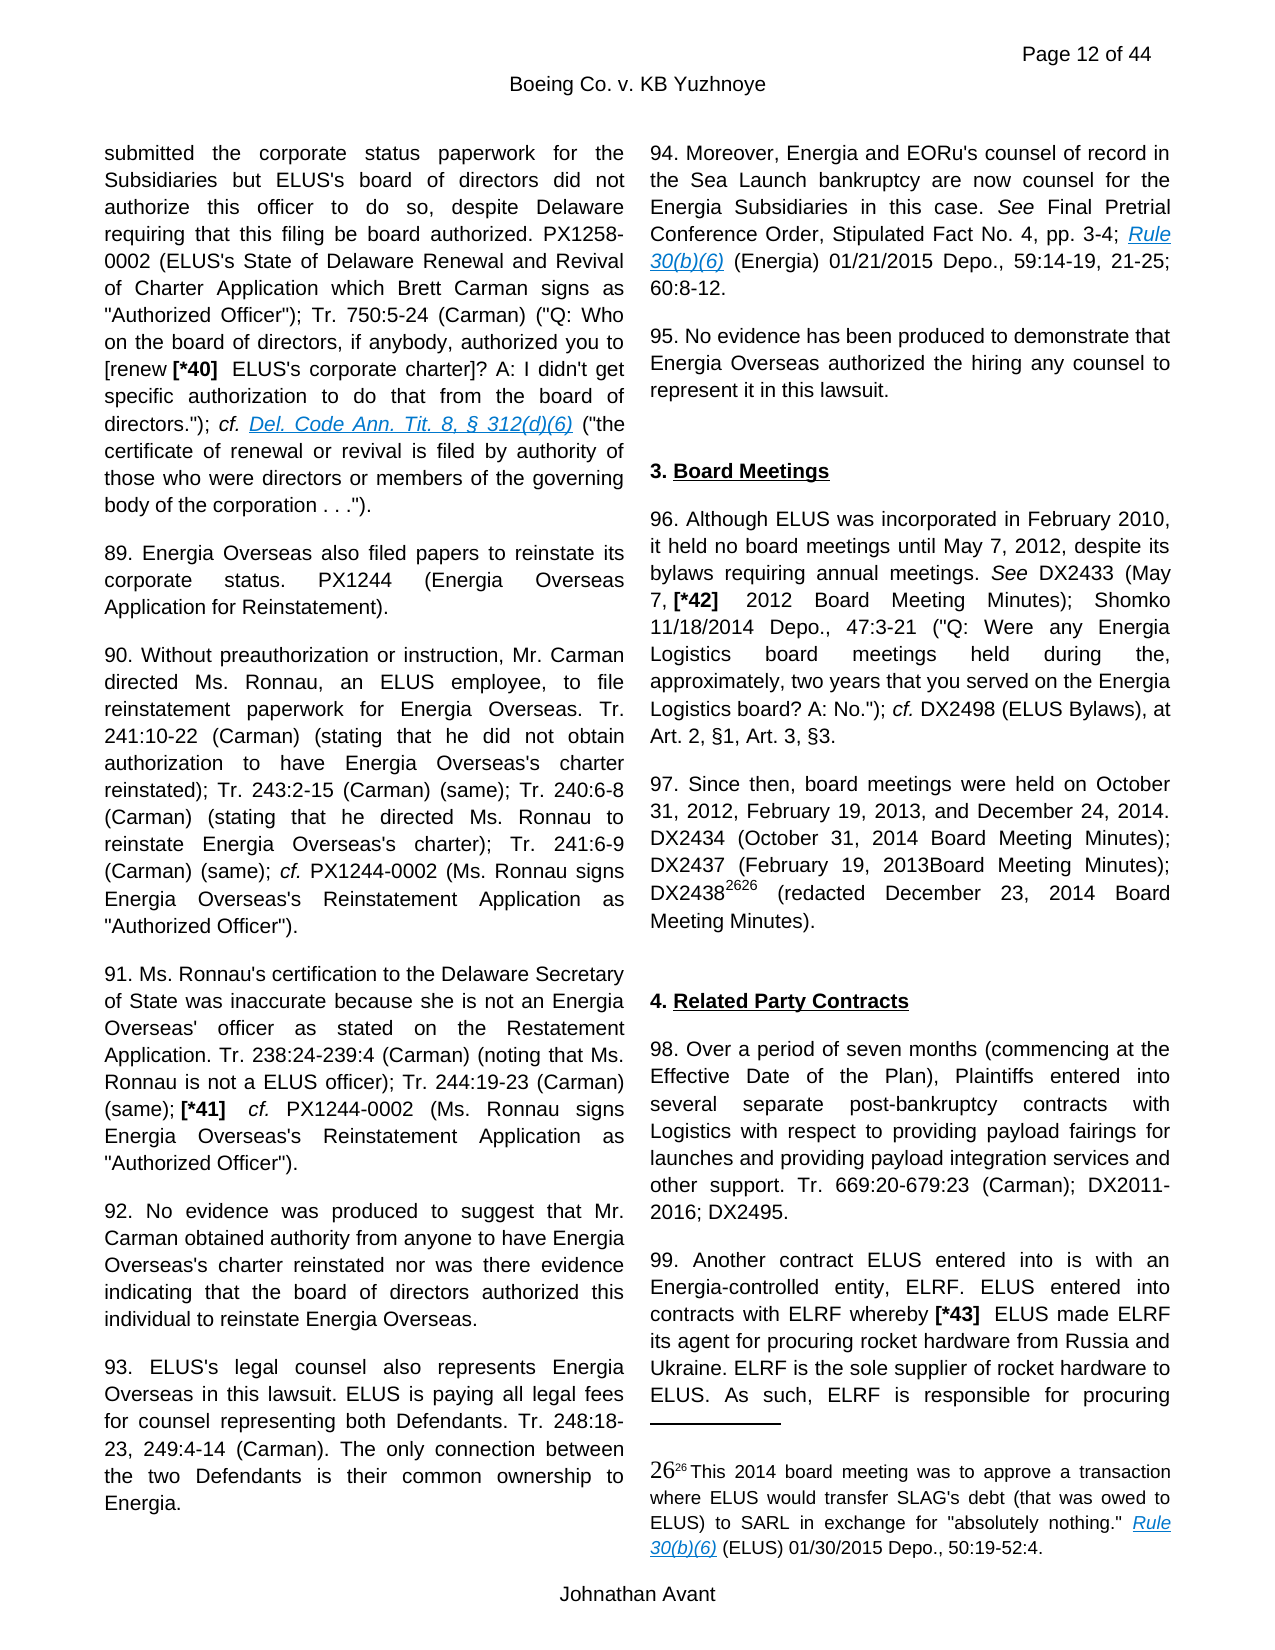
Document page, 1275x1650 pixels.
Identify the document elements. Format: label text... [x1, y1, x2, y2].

text 90. Without preauthorization or instruction, Mr. Carman directed Ms. Ronnau, an ELUS employee, to file reinstatement paperwork for Energia Overseas. Tr. 241:10-22 (Carman) (stating that he did not obtain authorization to have Energia Overseas's charter reinstated); Tr. 243:2-15 (Carman) (same); Tr. 240:6-8 (Carman) (stating that he directed Ms. Ronnau to reinstate Energia Overseas's charter); Tr. 241:6-9 (Carman) (same); cf. PX1244-0002 (Ms. Ronnau signs Energia Overseas's Reinstatement Application as "Authorized Officer"). [104, 639, 625, 937]
text 95. No evidence has been produced to demonstrate that Energia Overseas authorized the hiring any counsel to represent it in this lawsuit. [650, 321, 1171, 402]
text 97. Since then, board meetings were held on October 31, 2012, February 19, 2013, and December 24, 2014. DX2434 (October 31, 2014 Board Meeting Minutes); DX2437 (February 19, 2013Board Meeting Minutes); DX243826 (redacted December 23, 2014 Board Meeting Minutes). [650, 768, 1171, 932]
text 96. Although ELUS was incorporated in February 2010, it held no board meetings until May 7, 2012, despite its bylaws requiring annual meetings. See DX2433 (May 7, [*42] 2012 Board Meeting Minutes); Shomko 11/18/2014 Depo., 47:3-21 ("Q: Were any Energia Logistics board meetings held during the, approximately, two years that you served on the Energia Logistics board? A: No."); cf. DX2498 (ELUS Bylaws), at Art. 2, §1, Art. 3, §3. [650, 504, 1171, 747]
text 4. Related Party Contracts [650, 957, 1171, 1013]
text 93. ELUS's legal counsel also represents Energia Overseas in this lawsuit. ELUS is paying all legal fees for counsel representing both Defendants. Tr. 248:18-23, 249:4-14 (Carman). The only connection between the two Defendants is their common ownership to Energia. [104, 1352, 625, 1514]
text 89. Energia Overseas also filed papers to reinstate its corporate status. PX1244 (Energia Overseas Application for Reinstatement). [104, 537, 625, 619]
text 3. Board Meetings [650, 427, 1171, 483]
text 92. No evidence was produced to suggest that Mr. Carman obtained authority from anyone to have Energia Overseas's charter reinstated nor was there evidence indicating that the board of directors authorized this individual to reinstate Energia Overseas. [104, 1196, 625, 1331]
text 91. Ms. Ronnau's certification to the Delaware Secretary of State was inaccurate because she is not an Energia Overseas' officer as stated on the Restatement Application. Tr. 238:24-239:4 (Carman) (noting that Ms. Ronnau is not a ELUS officer); Tr. 244:19-23 (Carman) (same); [*41] cf. PX1244-0002 (Ms. Ronnau signs Energia Overseas's Reinstatement Application as "Authorized Officer"). [104, 958, 625, 1175]
text 98. Over a period of seven months (commencing at the Effective Date of the Plan), Plaintiffs entered into several separate post-bankruptcy contracts with Logistics with respect to providing payload fairings for launches and providing payload integration services and other support. Tr. 669:20-679:23 (Carman); DX2011-2016; DX2495. [650, 1034, 1171, 1224]
text 94. Moreover, Energia and EORu's counsel of record in the Sea Launch bankruptcy are now counsel for the Energia Subsidiaries in this case. See Final Pretrial Conference Order, Stipulated Fact No. 4, pp. 3-4; Rule 30(b)(6) (Energia) 01/21/2015 Depo., 59:14-19, 21-25; 60:8-12. [650, 137, 1171, 300]
